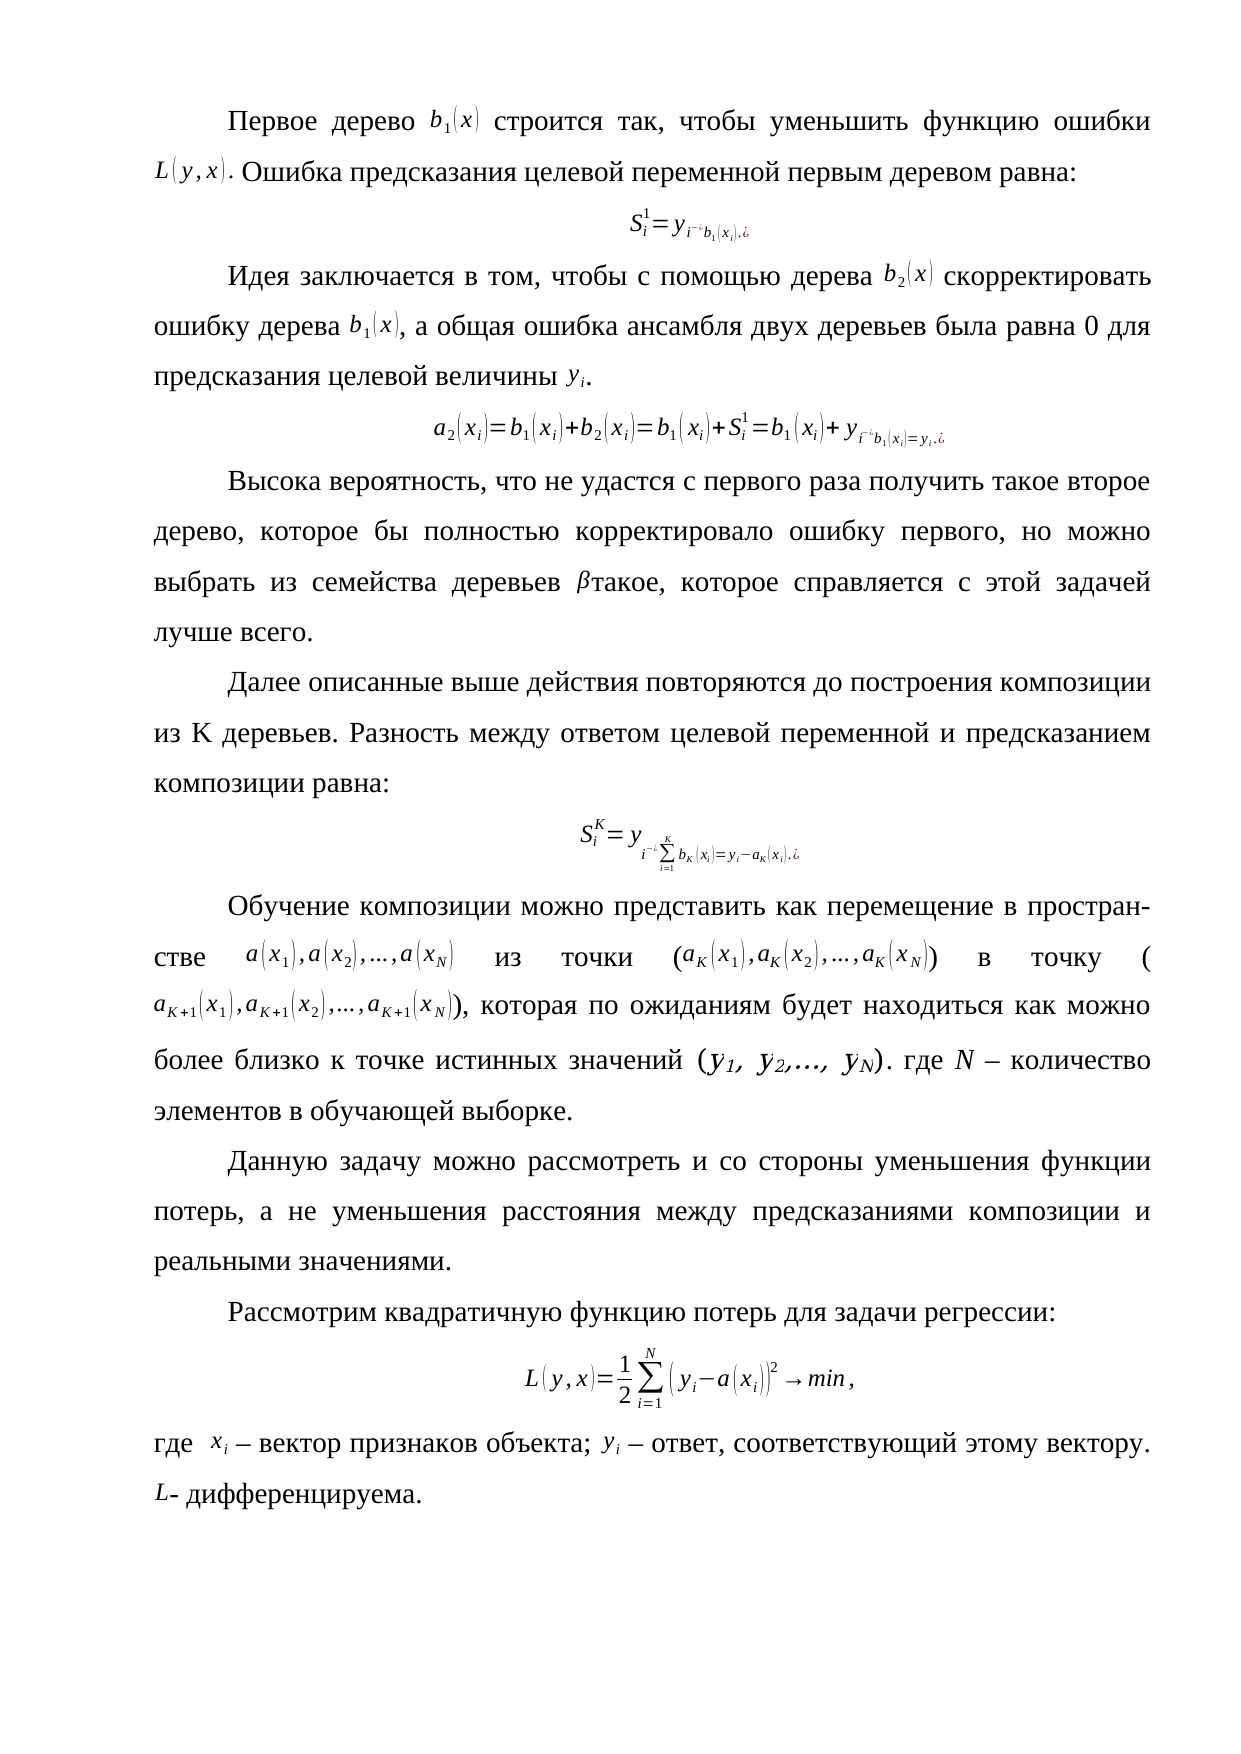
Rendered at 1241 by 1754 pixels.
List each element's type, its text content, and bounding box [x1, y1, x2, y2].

text Идея заключается в том, чтобы с помощью дерева скорректировать ошибку дерева , а общая ошибка ансамбля двух деревьев была равна 0 для предсказания целевой величины . [153, 258, 1152, 392]
text Данную задачу можно рассмотреть и со стороны уменьшения функции потерь, а не уменьшения расстояния между предсказаниями композиции и реальными значениями. [153, 1143, 1152, 1277]
text Рассмотрим квадратичную функцию потерь для задачи регрессии: [153, 1294, 1152, 1327]
text Далее описанные выше действия повторяются до построения композиции из K деревьев. Разность между ответом целевой переменной и предсказанием композиции равна: [153, 664, 1152, 798]
text Первое дерево строится так, чтобы уменьшить функцию ошибки Ошибка предсказания целевой переменной первым деревом равна: [153, 103, 1152, 188]
text Высока вероятность, что не удастся с первого раза получить такое второе дерево, которое бы полностью корректировало ошибку первого, но можно выбрать из семейства деревьев такое, которое справляется с этой задачей лучше всего. [153, 463, 1152, 648]
text где – вектор признаков объекта; – ответ, соответствующий этому вектору. - дифференцируема. [153, 1425, 1152, 1509]
text Обучение композиции можно представить как перемещение в простран-стве из точки () в точку (), которая по ожиданиям будет находиться как можно более близко к точке истинных значений (y1, y2,…, yN). где N – количество элементов в обучающей выборке. [153, 888, 1152, 1126]
